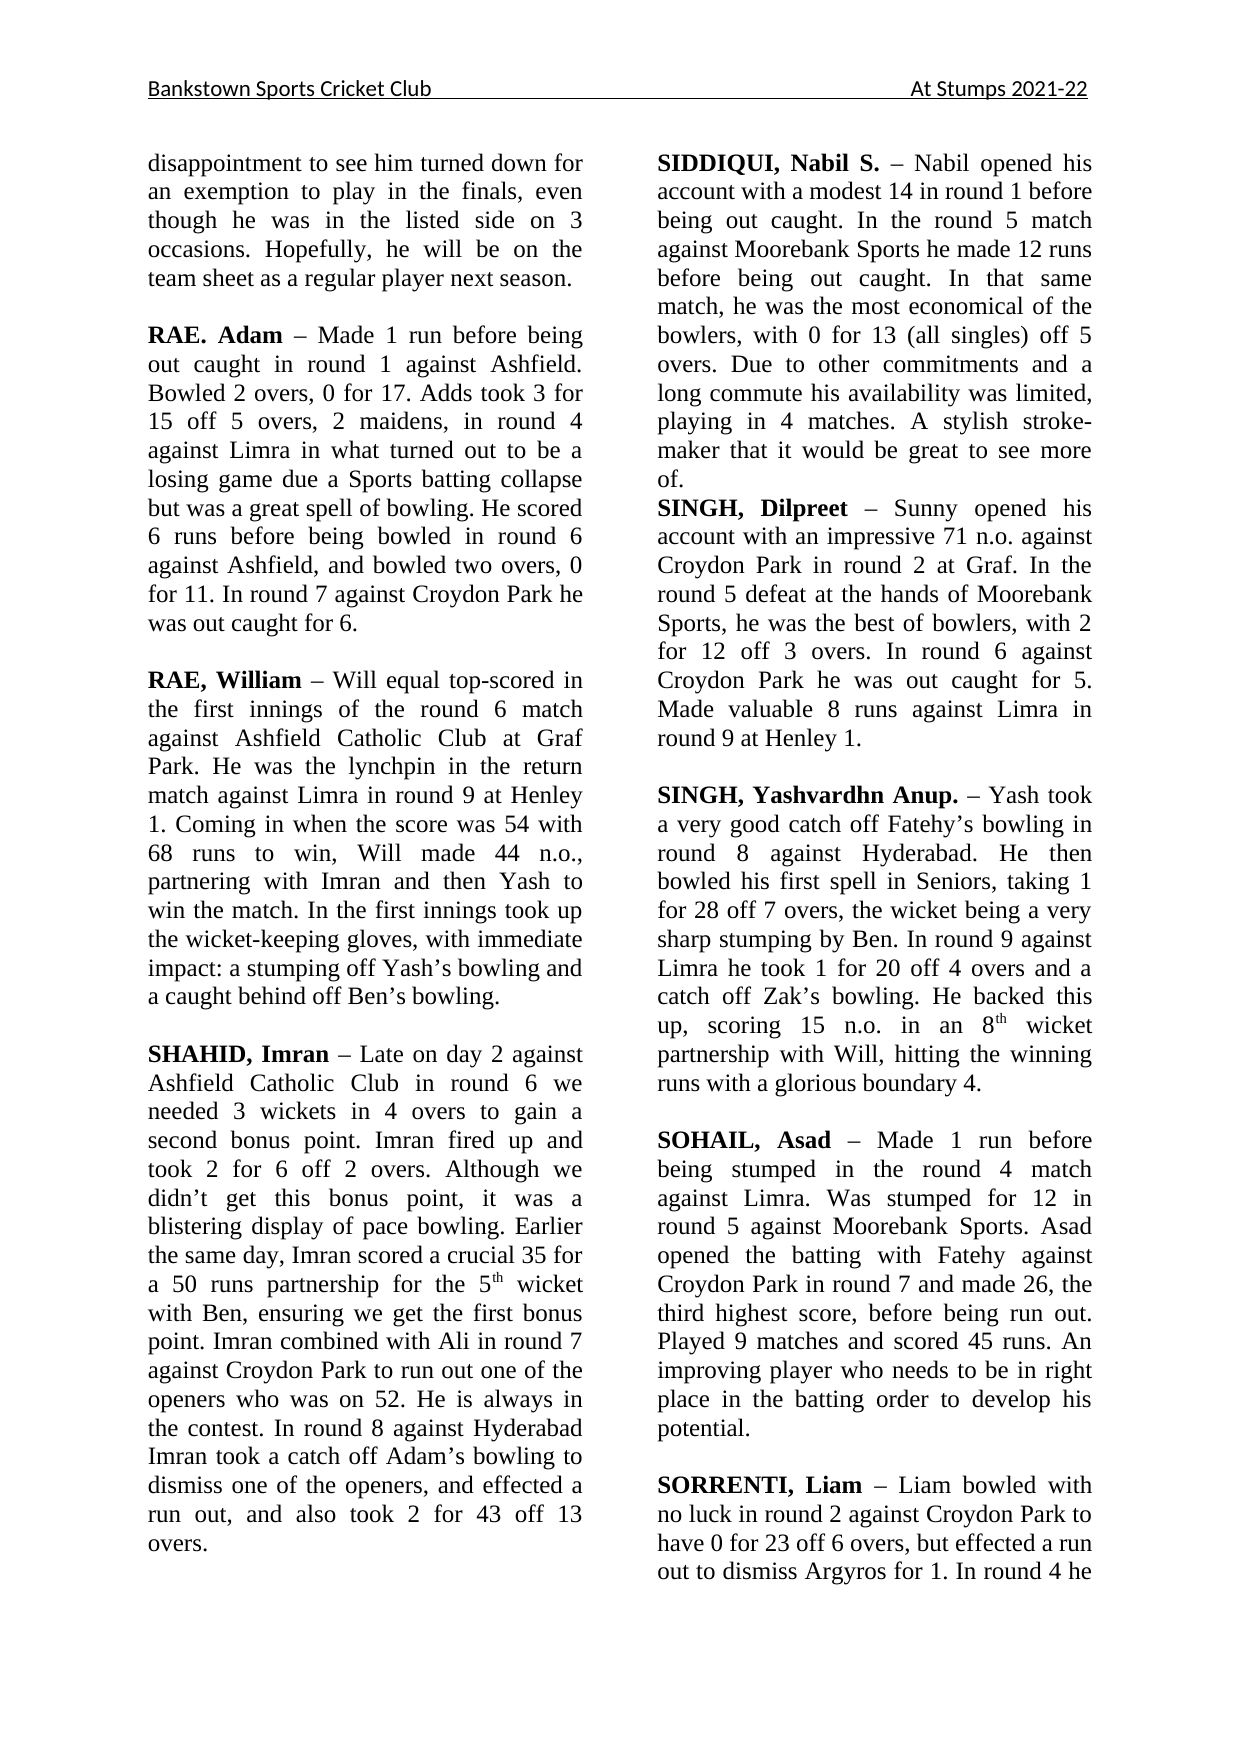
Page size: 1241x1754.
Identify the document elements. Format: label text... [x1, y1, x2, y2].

text RAE, William – Will equal top-scored in the first innings of the round 6 match against Ashfield Catholic Club at Graf Park. He was the lynchpin in the return match against Limra in round 9 at Henley 1. Coming in when the score was 54 with 68 runs to win, Will made 44 n.o., partnering with Imran and then Yash to win the match. In the first innings took up the wicket-keeping gloves, with immediate impact: a stumping off Yash’s bowling and a caught behind off Ben’s bowling. [148, 665, 583, 1010]
text SOHAIL, Asad – Made 1 run before being stumped in the round 4 match against Limra. Was stumped for 12 in round 5 against Moorebank Sports. Asad opened the batting with Fatehy against Croydon Park in round 7 and made 26, the third highest score, before being run out. Played 9 matches and scored 45 runs. An improving player who needs to be in right place in the batting order to develop his potential. [657, 1125, 1092, 1441]
text SHAHID, Imran – Late on day 2 against Ashfield Catholic Club in round 6 we needed 3 wickets in 4 overs to gain a second bonus point. Imran fired up and took 2 for 6 off 2 overs. Although we didn’t get this bonus point, it was a blistering display of pace bowling. Earlier the same day, Imran scored a crucial 35 for a 50 runs partnership for the 5th wicket with Ben, ensuring we get the first bonus point. Imran combined with Ali in round 7 against Croydon Park to run out one of the openers who was on 52. He is always in the contest. In round 8 against Hyderabad Imran took a catch off Adam’s bowling to dismiss one of the openers, and effected a run out, and also took 2 for 43 off 13 overs. [148, 1039, 583, 1556]
text SINGH, Dilpreet – Sunny opened his account with an impressive 71 n.o. against Croydon Park in round 2 at Graf. In the round 5 defeat at the hands of Moorebank Sports, he was the best of bowlers, with 2 for 12 off 3 overs. In round 6 against Croydon Park he was out caught for 5. Made valuable 8 runs against Limra in round 9 at Henley 1. [657, 493, 1092, 751]
text SINGH, Yashvardhn Anup. – Yash took a very good catch off Fatehy’s bowling in round 8 against Hyderabad. He then bowled his first spell in Seniors, taking 1 for 28 off 7 overs, the wicket being a very sharp stumping by Ben. In round 9 against Limra he took 1 for 20 off 4 overs and a catch off Zak’s bowling. He backed this up, scoring 15 n.o. in an 8th wicket partnership with Will, hitting the winning runs with a glorious boundary 4. [657, 780, 1092, 1096]
text SIDDIQUI, Nabil S. – Nabil opened his account with a modest 14 in round 1 before being out caught. In the round 5 match against Moorebank Sports he made 12 runs before being out caught. In that same match, he was the most economical of the bowlers, with 0 for 13 (all singles) off 5 overs. Due to other commitments and a long commute his availability was limited, playing in 4 matches. A stylish stroke-maker that it would be great to see more of. [657, 148, 1092, 493]
text RAE. Adam – Made 1 run before being out caught in round 1 against Ashfield. Bowled 2 overs, 0 for 17. Adds took 3 for 15 off 5 overs, 2 maidens, in round 4 against Limra in what turned out to be a losing game due a Sports batting collapse but was a great spell of bowling. He scored 6 runs before being bowled in round 6 against Ashfield, and bowled two overs, 0 for 11. In round 7 against Croydon Park he was out caught for 6. [148, 320, 583, 636]
